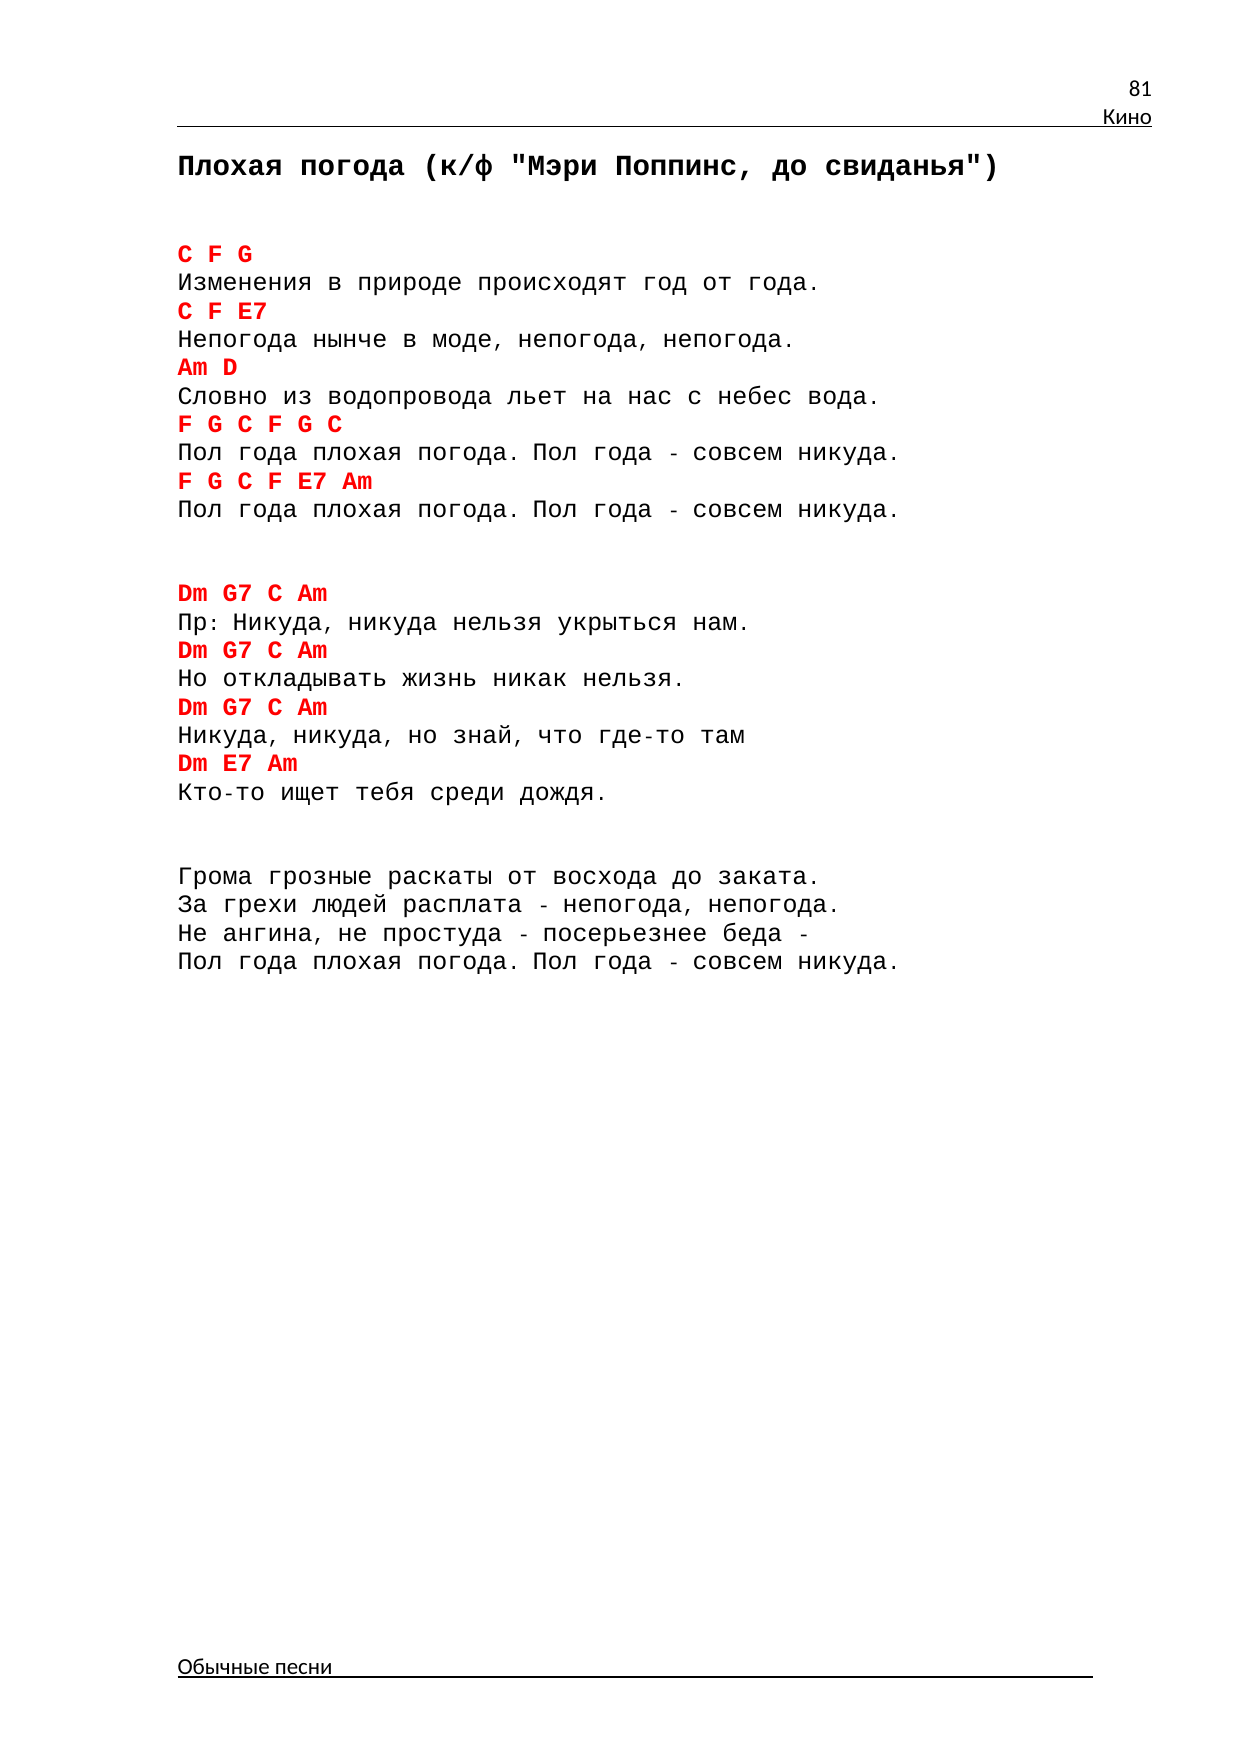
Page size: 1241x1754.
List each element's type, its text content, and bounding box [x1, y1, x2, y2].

text Словно из водопровода льет на нас с небес вода. [177, 383, 1152, 412]
text Dm G7 C Am [177, 694, 1152, 723]
text Кто-то ищет тебя среди дождя. [177, 779, 1152, 808]
text C F G [177, 242, 1152, 270]
text Изменения в природе происходят год от года. [177, 270, 1152, 298]
subtitle Плохая погода (к/ф "Мэри Поппинс, до свиданья") [177, 151, 1152, 184]
text За грехи людей расплата - непогода, непогода. [177, 892, 1152, 920]
text C F E7 [177, 298, 1152, 327]
text Пол года плохая погода. Пол года - совсем никуда. [177, 497, 1152, 525]
text Dm G7 C Am [177, 638, 1152, 666]
text Не ангина, не простуда - посерьезнее беда - [177, 920, 1152, 949]
text Грома грозные раскаты от восхода до заката. [177, 864, 1152, 892]
text Dm G7 C Am [177, 581, 1152, 609]
text F G C F G C [177, 412, 1152, 440]
text F G C F E7 Am [177, 468, 1152, 497]
text Пол года плохая погода. Пол года - совсем никуда. [177, 440, 1152, 468]
text Но откладывать жизнь никак нельзя. [177, 666, 1152, 694]
text Am D [177, 355, 1152, 383]
text Никуда, никуда, но знай, что где-то там [177, 723, 1152, 751]
text Непогода нынче в моде, непогода, непогода. [177, 327, 1152, 355]
text Пр: Никуда, никуда нельзя укрыться нам. [177, 609, 1152, 638]
text Dm E7 Am [177, 751, 1152, 779]
text Пол года плохая погода. Пол года - совсем никуда. [177, 949, 1152, 977]
